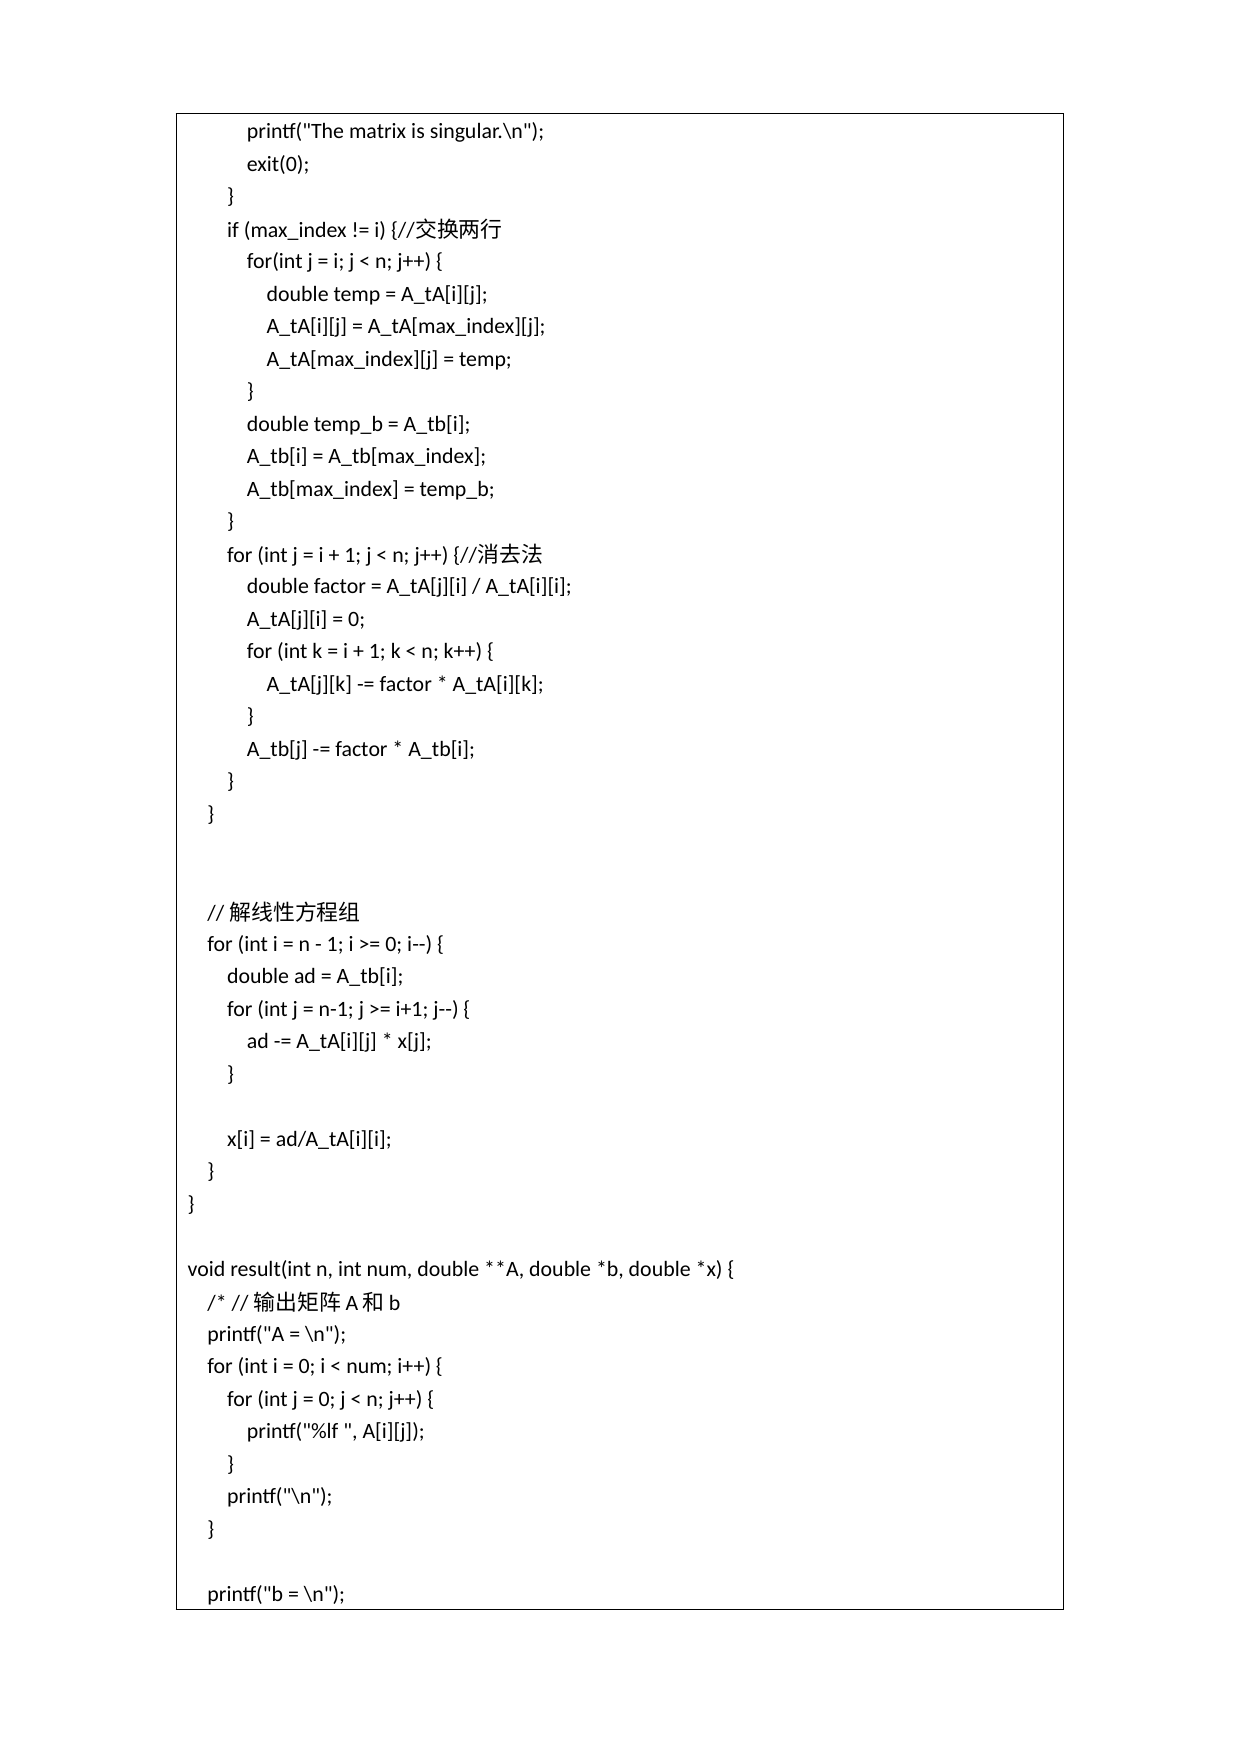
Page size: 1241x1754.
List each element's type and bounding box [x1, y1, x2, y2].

table_cell [177, 114, 1063, 1609]
